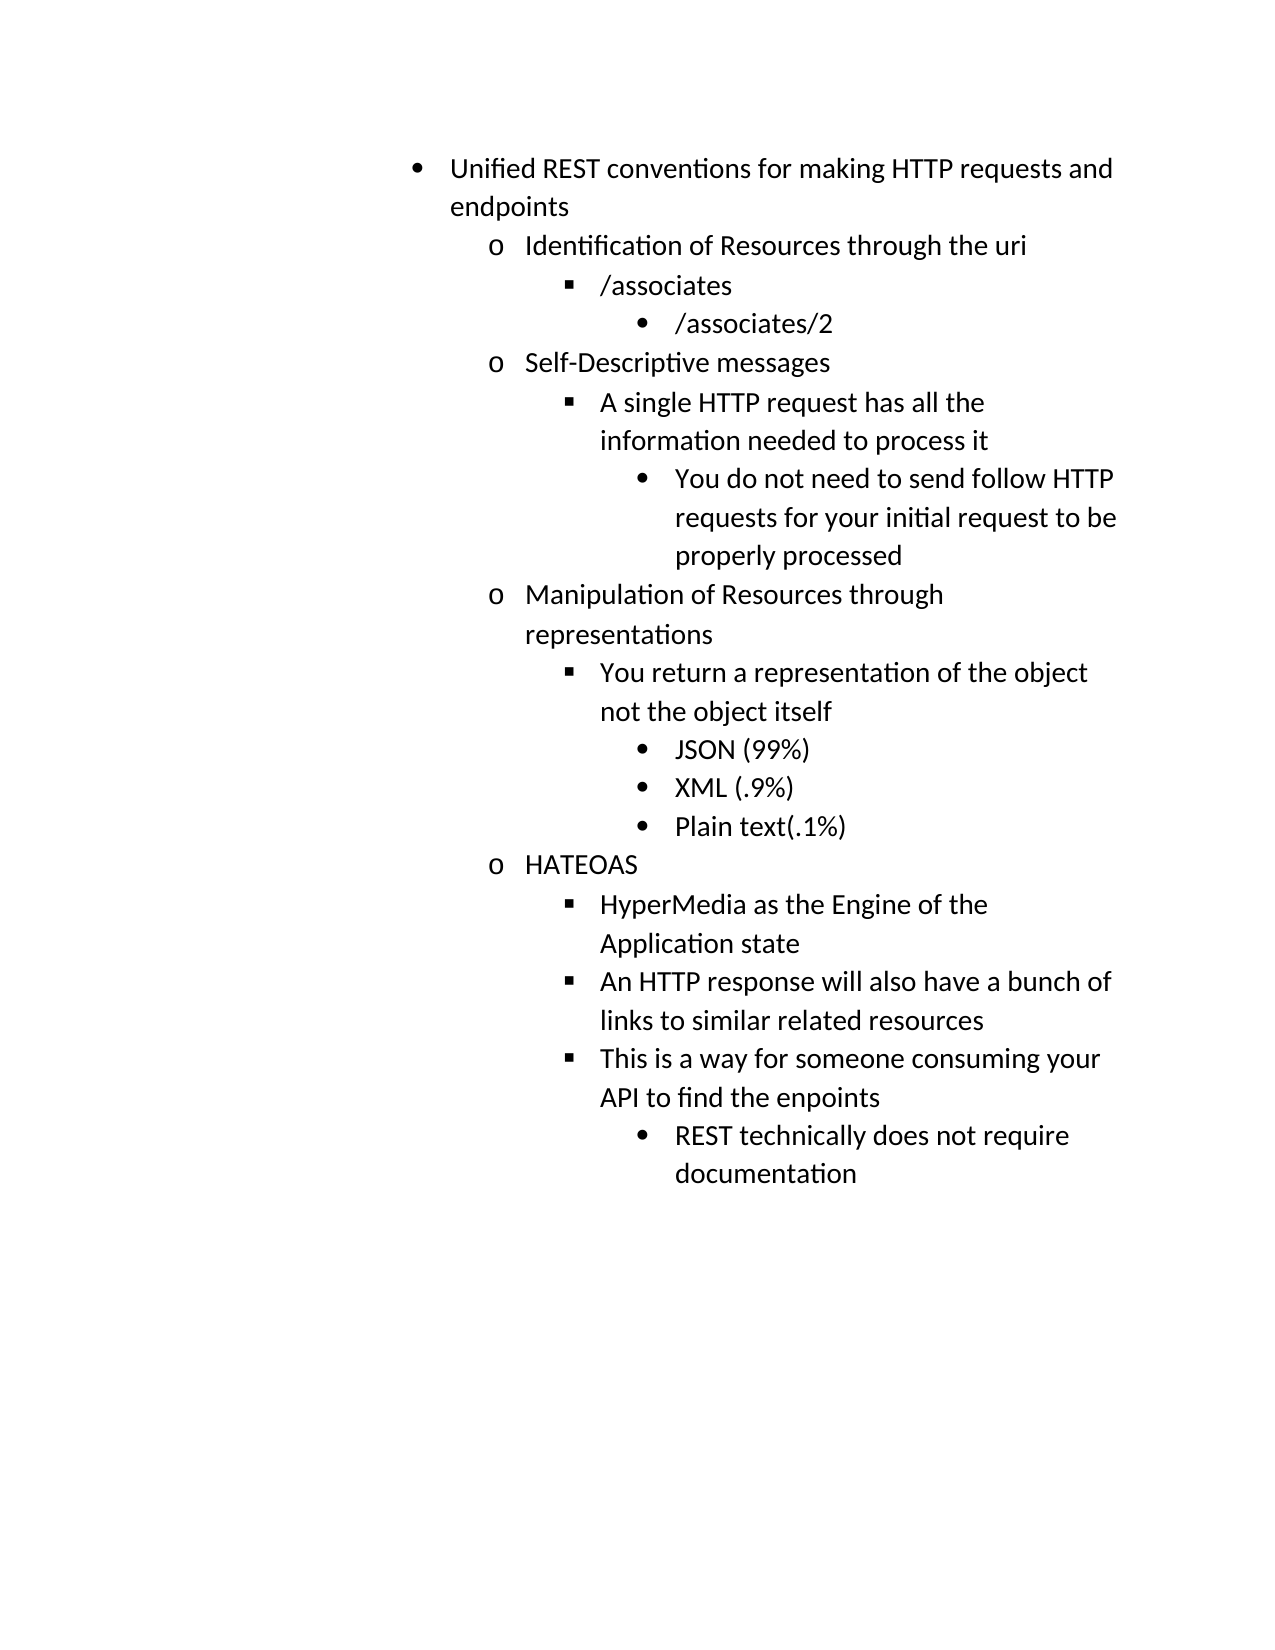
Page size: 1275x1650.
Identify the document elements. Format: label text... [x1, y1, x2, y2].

list XML (.9%) [637, 769, 1125, 805]
list /associates/2 [637, 305, 1125, 341]
list HATEOAS [487, 846, 1125, 883]
list This is a way for someone consuming your API to find the enpoints [562, 1040, 1125, 1114]
list REST technically does not require documentation [637, 1117, 1125, 1191]
list /associates [562, 267, 1125, 302]
list A single HTTP request has all the information needed to process it [562, 384, 1125, 458]
list An HTTP response will also have a bunch of links to similar related resources [562, 963, 1125, 1037]
list Unified REST conventions for making HTTP requests and endpoints [412, 150, 1125, 224]
list HyperMedia as the Engine of the Application state [562, 886, 1125, 961]
list You do not need to send follow HTTP requests for your initial request to be properly processed [637, 461, 1125, 573]
list You return a representation of the object not the object itself [562, 654, 1125, 728]
list Manipulation of Resources through representations [487, 576, 1125, 651]
list Plain text(.1%) [637, 808, 1125, 844]
list JSON (99%) [637, 731, 1125, 767]
list Identification of Resources through the uri [487, 227, 1125, 264]
list Self-Descriptive messages [487, 344, 1125, 381]
